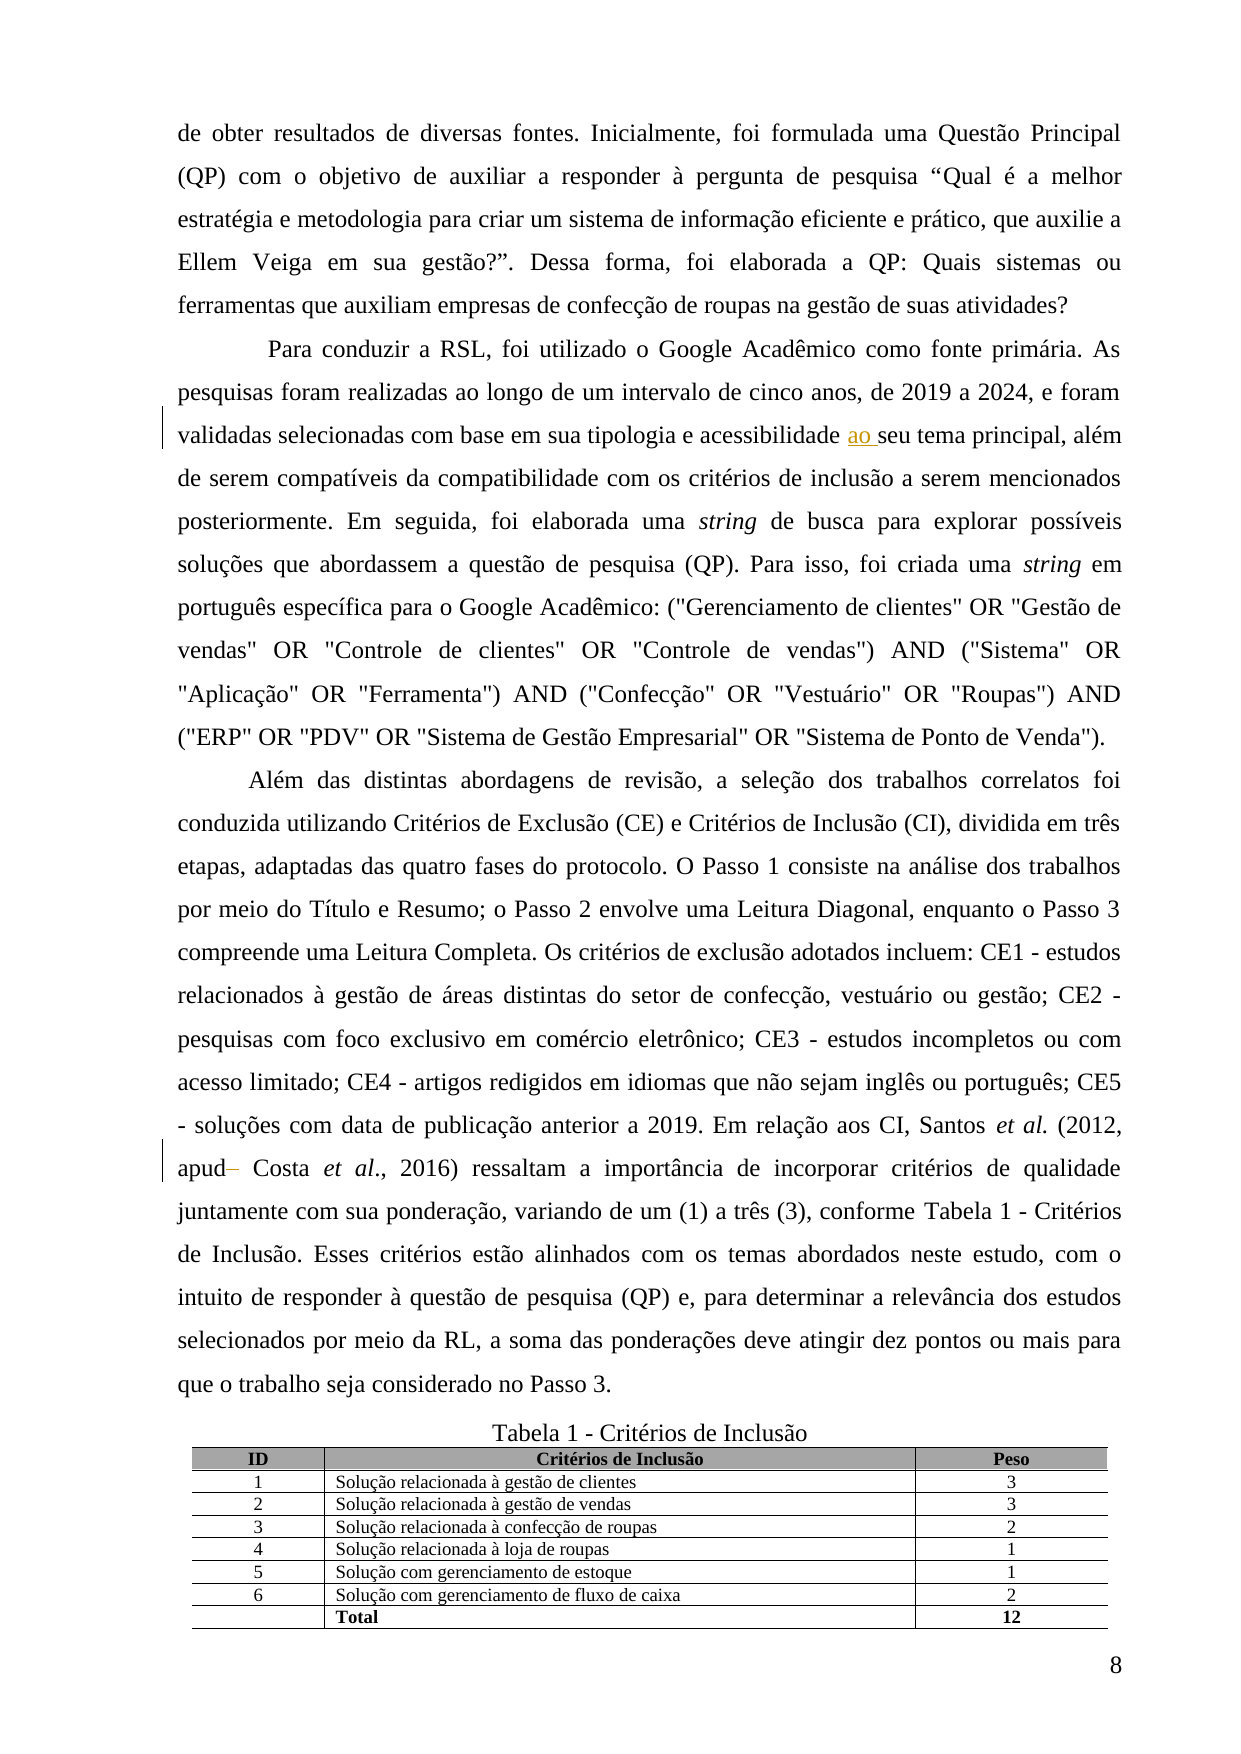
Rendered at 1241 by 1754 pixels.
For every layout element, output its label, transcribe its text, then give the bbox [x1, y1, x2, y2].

table_cell Solução relacionada à loja de roupas [325, 1538, 915, 1560]
table_cell Solução relacionada à confecção de roupas [325, 1516, 915, 1537]
table_header ID [192, 1448, 324, 1469]
table_cell 1 [192, 1471, 324, 1492]
table_header Critérios de Inclusão [325, 1448, 915, 1469]
table_header Peso [916, 1448, 1107, 1469]
table_cell 3 [916, 1471, 1107, 1492]
table_cell 6 [192, 1584, 324, 1605]
table_cell Solução relacionada à gestão de vendas [325, 1493, 915, 1515]
table_cell 2 [916, 1584, 1107, 1605]
table_cell 5 [192, 1561, 324, 1582]
table_cell Solução relacionada à gestão de clientes [325, 1471, 915, 1492]
table_cell 3 [192, 1516, 324, 1537]
text Além das distintas abordagens de revisão, a seleção dos trabalhos correlatos foi conduzida utilizando Critérios de Exclusão (CE) e Critérios de Inclusão (CI), dividida em três etapas, adaptadas das quatro fases do protocolo. O Passo 1 consiste na análise dos trabalhos por meio do Título e Resumo; o Passo 2 envolve uma Leitura Diagonal, enquanto o Passo 3 compreende uma Leitura Completa. Os critérios de exclusão adotados incluem: CE1 - estudos relacionados à gestão de áreas distintas do setor de confecção, vestuário ou gestão; CE2 - pesquisas com foco exclusivo em comércio eletrônico; CE3 - estudos incompletos ou com acesso limitado; CE4 - artigos redigidos em idiomas que não sejam inglês ou português; CE5 - soluções com data de publicação anterior a 2019. Em relação aos CI, Santos et al. (2012, apud Costa et al., 2016) ressaltam a importância de incorporar critérios de qualidade juntamente com sua ponderação, variando de um (1) a três (3), conforme Tabela 1. Esses critérios estão alinhados com os temas abordados neste estudo, com o intuito de responder à questão de pesquisa (QP) e, para determinar a relevância dos estudos selecionados por meio da RL, a soma das ponderações deve atingir dez pontos ou mais para que o trabalho seja considerado no Passo 3. [177, 765, 1122, 1397]
table_cell Solução com gerenciamento de fluxo de caixa [325, 1584, 915, 1605]
table_cell 4 [192, 1538, 324, 1560]
table_cell 3 [916, 1493, 1107, 1515]
text Tabela 1 - Critérios de Inclusão [177, 1418, 1122, 1447]
table_cell 1 [916, 1561, 1107, 1582]
table_cell 1 [916, 1538, 1107, 1560]
table_cell Solução com gerenciamento de estoque [325, 1561, 915, 1582]
table_cell 2 [192, 1493, 324, 1515]
table_cell [192, 1606, 324, 1628]
text Para conduzir a RSL, foi utilizado o Google Acadêmico como fonte primária. As pesquisas foram realizadas ao longo de um intervalo de cinco anos, de 2019 a 2024, e foram validadas selecionadas com base em sua tipologia e acessibilidade seu tema principal, além de serem compatíveis da compatibilidade com os critérios de inclusão a serem mencionados posteriormente. Em seguida, foi elaborada uma string de busca para explorar possíveis soluções que abordassem a questão de pesquisa (QP). Para isso, foi criada uma string em português específica para o Google Acadêmico: ("Gerenciamento de clientes" OR "Gestão de vendas" OR "Controle de clientes" OR "Controle de vendas") AND ("Sistema" OR "Aplicação" OR "Ferramenta") AND ("Confecção" OR "Vestuário" OR "Roupas") AND ("ERP" OR "PDV" OR "Sistema de Gestão Empresarial" OR "Sistema de Ponto de Venda"). [177, 334, 1122, 751]
table_cell 2 [916, 1516, 1107, 1537]
table_cell 12 [916, 1606, 1107, 1628]
table_cell Total [325, 1606, 915, 1628]
